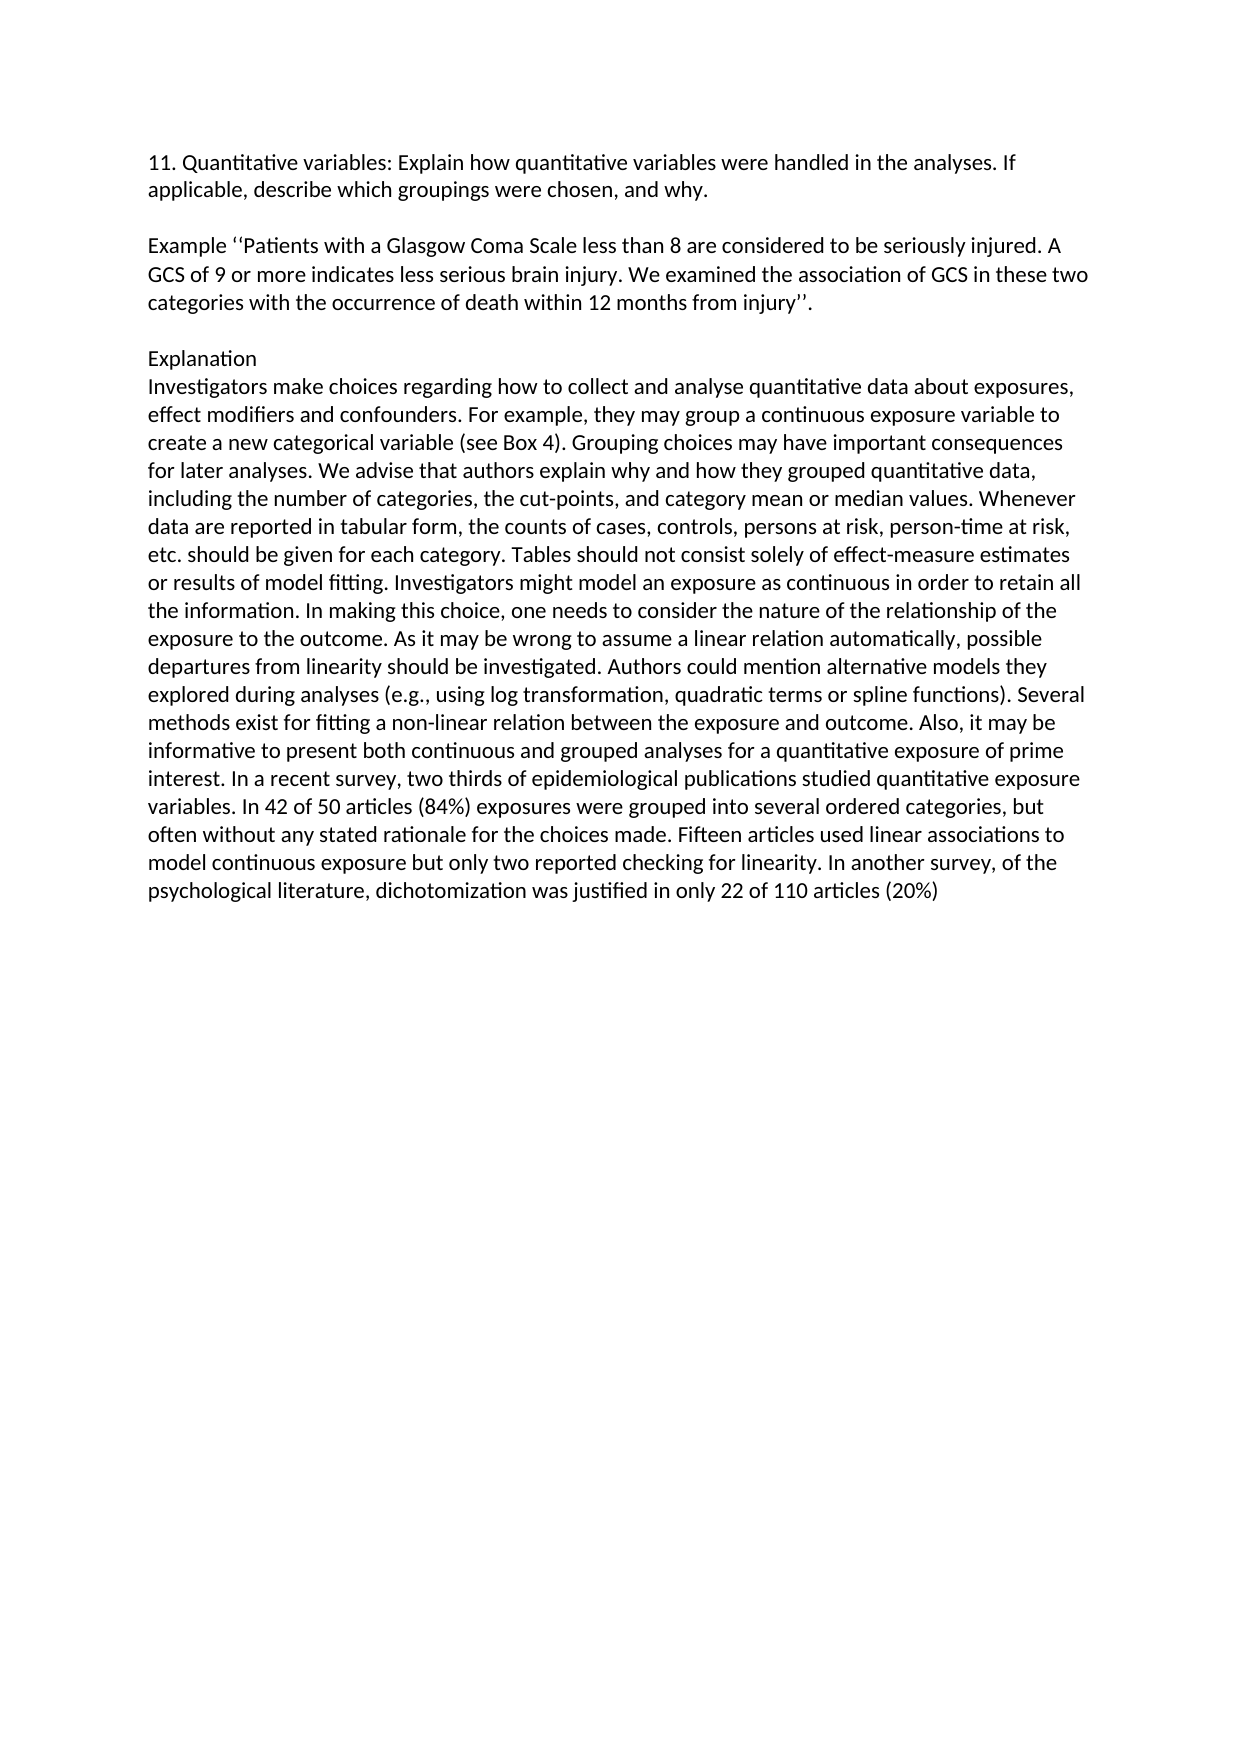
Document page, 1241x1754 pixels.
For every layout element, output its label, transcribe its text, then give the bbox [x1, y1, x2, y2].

text Explanation [148, 344, 1093, 372]
text Example ‘‘Patients with a Glasgow Coma Scale less than 8 are considered to be seriously injured. A GCS of 9 or more indicates less serious brain injury. We examined the association of GCS in these two categories with the occurrence of death within 12 months from injury’’. [148, 232, 1093, 316]
text Investigators make choices regarding how to collect and analyse quantitative data about exposures, effect modifiers and confounders. For example, they may group a continuous exposure variable to create a new categorical variable (see Box 4). Grouping choices may have important consequences for later analyses. We advise that authors explain why and how they grouped quantitative data, including the number of categories, the cut-points, and category mean or median values. Whenever data are reported in tabular form, the counts of cases, controls, persons at risk, person-time at risk, etc. should be given for each category. Tables should not consist solely of effect-measure estimates or results of model fitting. Investigators might model an exposure as continuous in order to retain all the information. In making this choice, one needs to consider the nature of the relationship of the exposure to the outcome. As it may be wrong to assume a linear relation automatically, possible departures from linearity should be investigated. Authors could mention alternative models they explored during analyses (e.g., using log transformation, quadratic terms or spline functions). Several methods exist for fitting a non-linear relation between the exposure and outcome. Also, it may be informative to present both continuous and grouped analyses for a quantitative exposure of prime interest. In a recent survey, two thirds of epidemiological publications studied quantitative exposure variables. In 42 of 50 articles (84%) exposures were grouped into several ordered categories, but often without any stated rationale for the choices made. Fifteen articles used linear associations to model continuous exposure but only two reported checking for linearity. In another survey, of the psychological literature, dichotomization was justified in only 22 of 110 articles (20%) [148, 372, 1093, 904]
text 11. Quantitative variables: Explain how quantitative variables were handled in the analyses. If applicable, describe which groupings were chosen, and why. [148, 148, 1093, 204]
